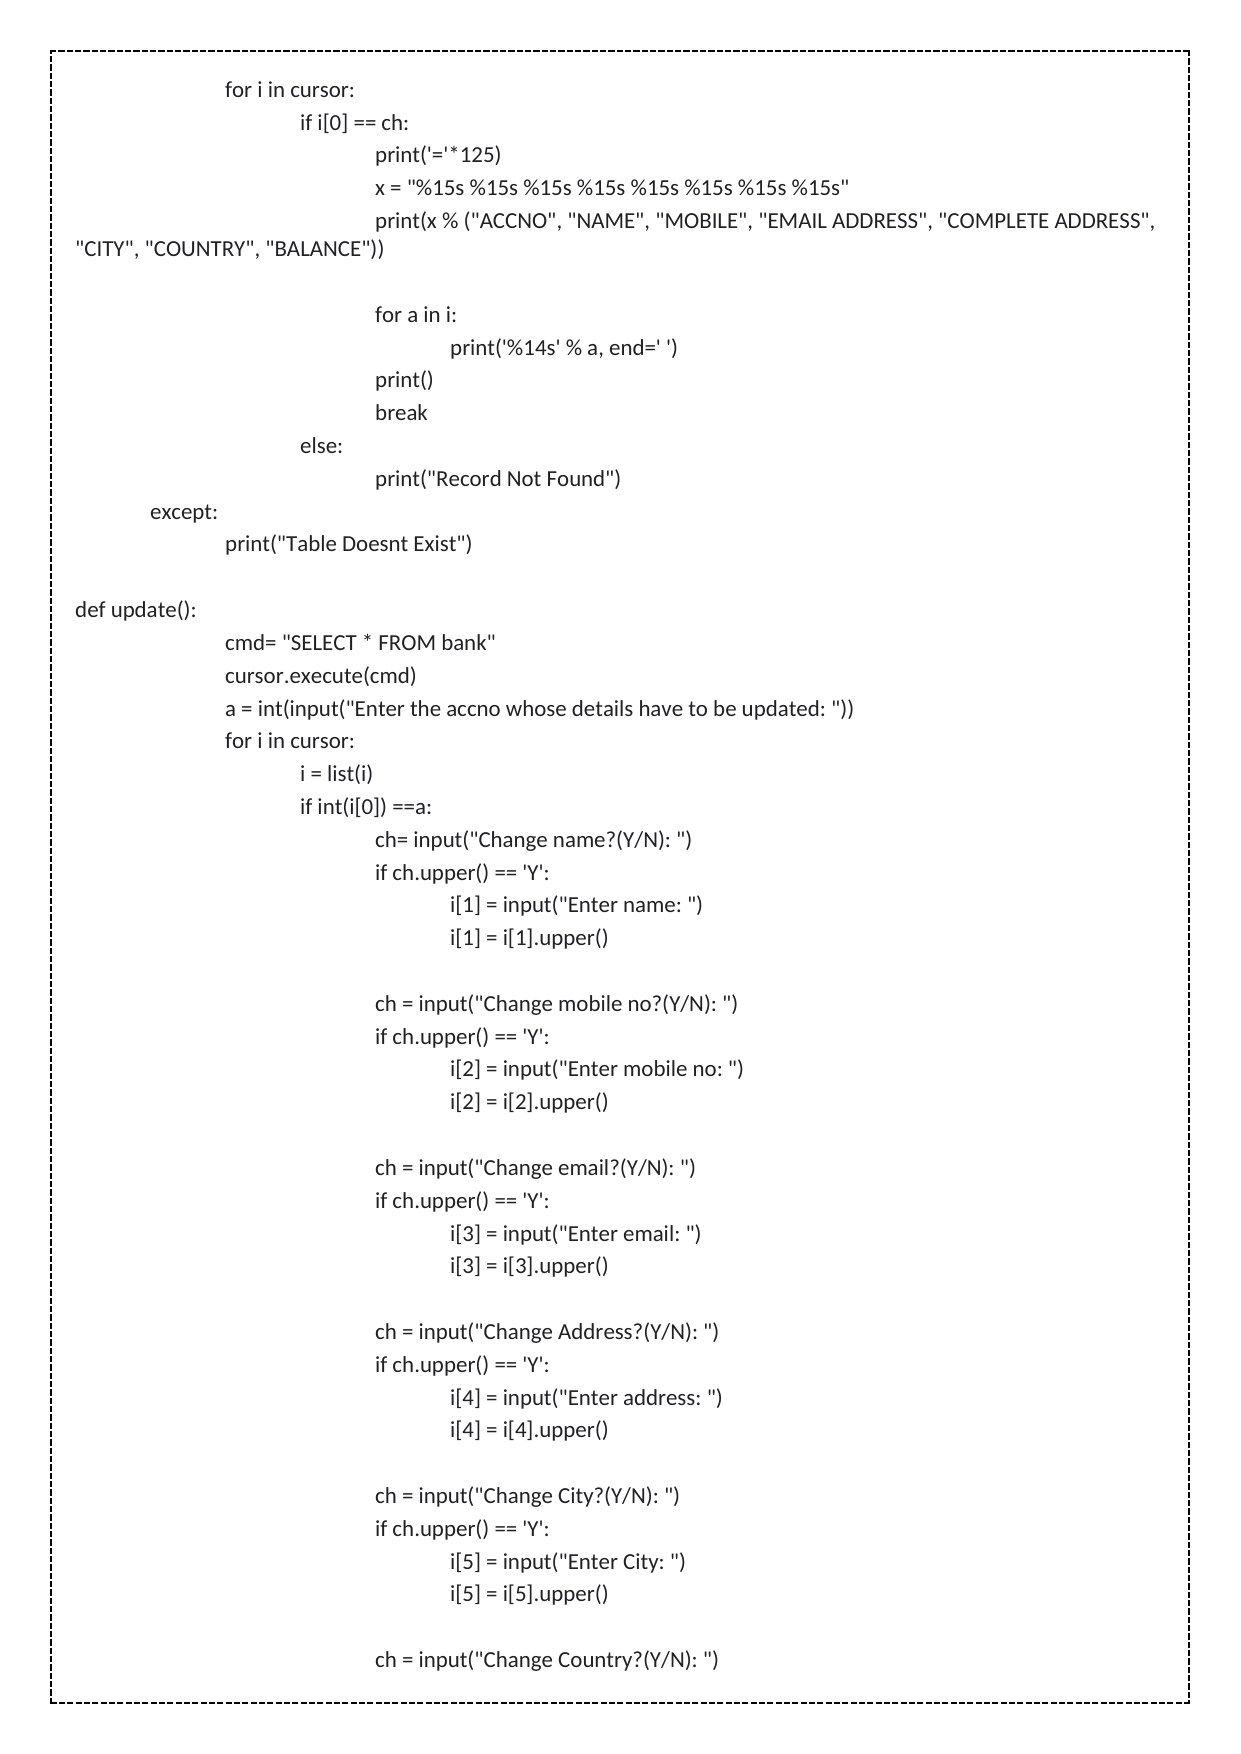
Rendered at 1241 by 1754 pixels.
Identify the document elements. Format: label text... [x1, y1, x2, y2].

text i = list(i) [75, 759, 1165, 787]
text if int(i[0]) ==a: [75, 792, 1165, 820]
text i[2] = i[2].upper() [75, 1087, 1165, 1115]
text cursor.execute(cmd) [75, 661, 1165, 689]
text print(x % ("ACCNO", "NAME", "MOBILE", "EMAIL ADDRESS", "COMPLETE ADDRESS", "CITY", "COUNTRY", "BALANCE")) [75, 206, 1165, 262]
text i[3] = input("Enter email: ") [75, 1219, 1165, 1247]
text ch = input("Change Address?(Y/N): ") [75, 1317, 1165, 1345]
text if ch.upper() == 'Y': [75, 1186, 1165, 1214]
text def update(): [75, 595, 1165, 623]
text if ch.upper() == 'Y': [75, 1350, 1165, 1378]
text ch = input("Change Country?(Y/N): ") [75, 1645, 1165, 1673]
text cmd= "SELECT * FROM bank" [75, 628, 1165, 656]
text i[2] = input("Enter mobile no: ") [75, 1054, 1165, 1083]
text break [75, 398, 1165, 426]
text i[1] = input("Enter name: ") [75, 891, 1165, 918]
text i[4] = input("Enter address: ") [75, 1383, 1165, 1411]
text except: [75, 497, 1165, 525]
text for i in cursor: [75, 75, 1165, 103]
text print('='*125) [75, 141, 1165, 169]
text else: [75, 431, 1165, 459]
text a = int(input("Enter the accno whose details have to be updated: ")) [75, 694, 1165, 722]
text ch = input("Change email?(Y/N): ") [75, 1153, 1165, 1181]
text i[5] = i[5].upper() [75, 1579, 1165, 1608]
text i[1] = i[1].upper() [75, 923, 1165, 951]
text ch= input("Change name?(Y/N): ") [75, 825, 1165, 853]
text print("Table Doesnt Exist") [75, 529, 1165, 558]
text print("Record Not Found") [75, 464, 1165, 492]
text if ch.upper() == 'Y': [75, 858, 1165, 886]
text for a in i: [75, 300, 1165, 328]
text i[5] = input("Enter City: ") [75, 1547, 1165, 1575]
text i[3] = i[3].upper() [75, 1251, 1165, 1279]
text if ch.upper() == 'Y': [75, 1022, 1165, 1050]
text for i in cursor: [75, 726, 1165, 754]
text i[4] = i[4].upper() [75, 1416, 1165, 1443]
text if i[0] == ch: [75, 108, 1165, 136]
text x = "%15s %15s %15s %15s %15s %15s %15s %15s" [75, 173, 1165, 201]
text ch = input("Change mobile no?(Y/N): ") [75, 989, 1165, 1017]
text print('%14s' % a, end=' ') [75, 333, 1165, 361]
text print() [75, 366, 1165, 393]
text ch = input("Change City?(Y/N): ") [75, 1481, 1165, 1509]
text if ch.upper() == 'Y': [75, 1514, 1165, 1542]
